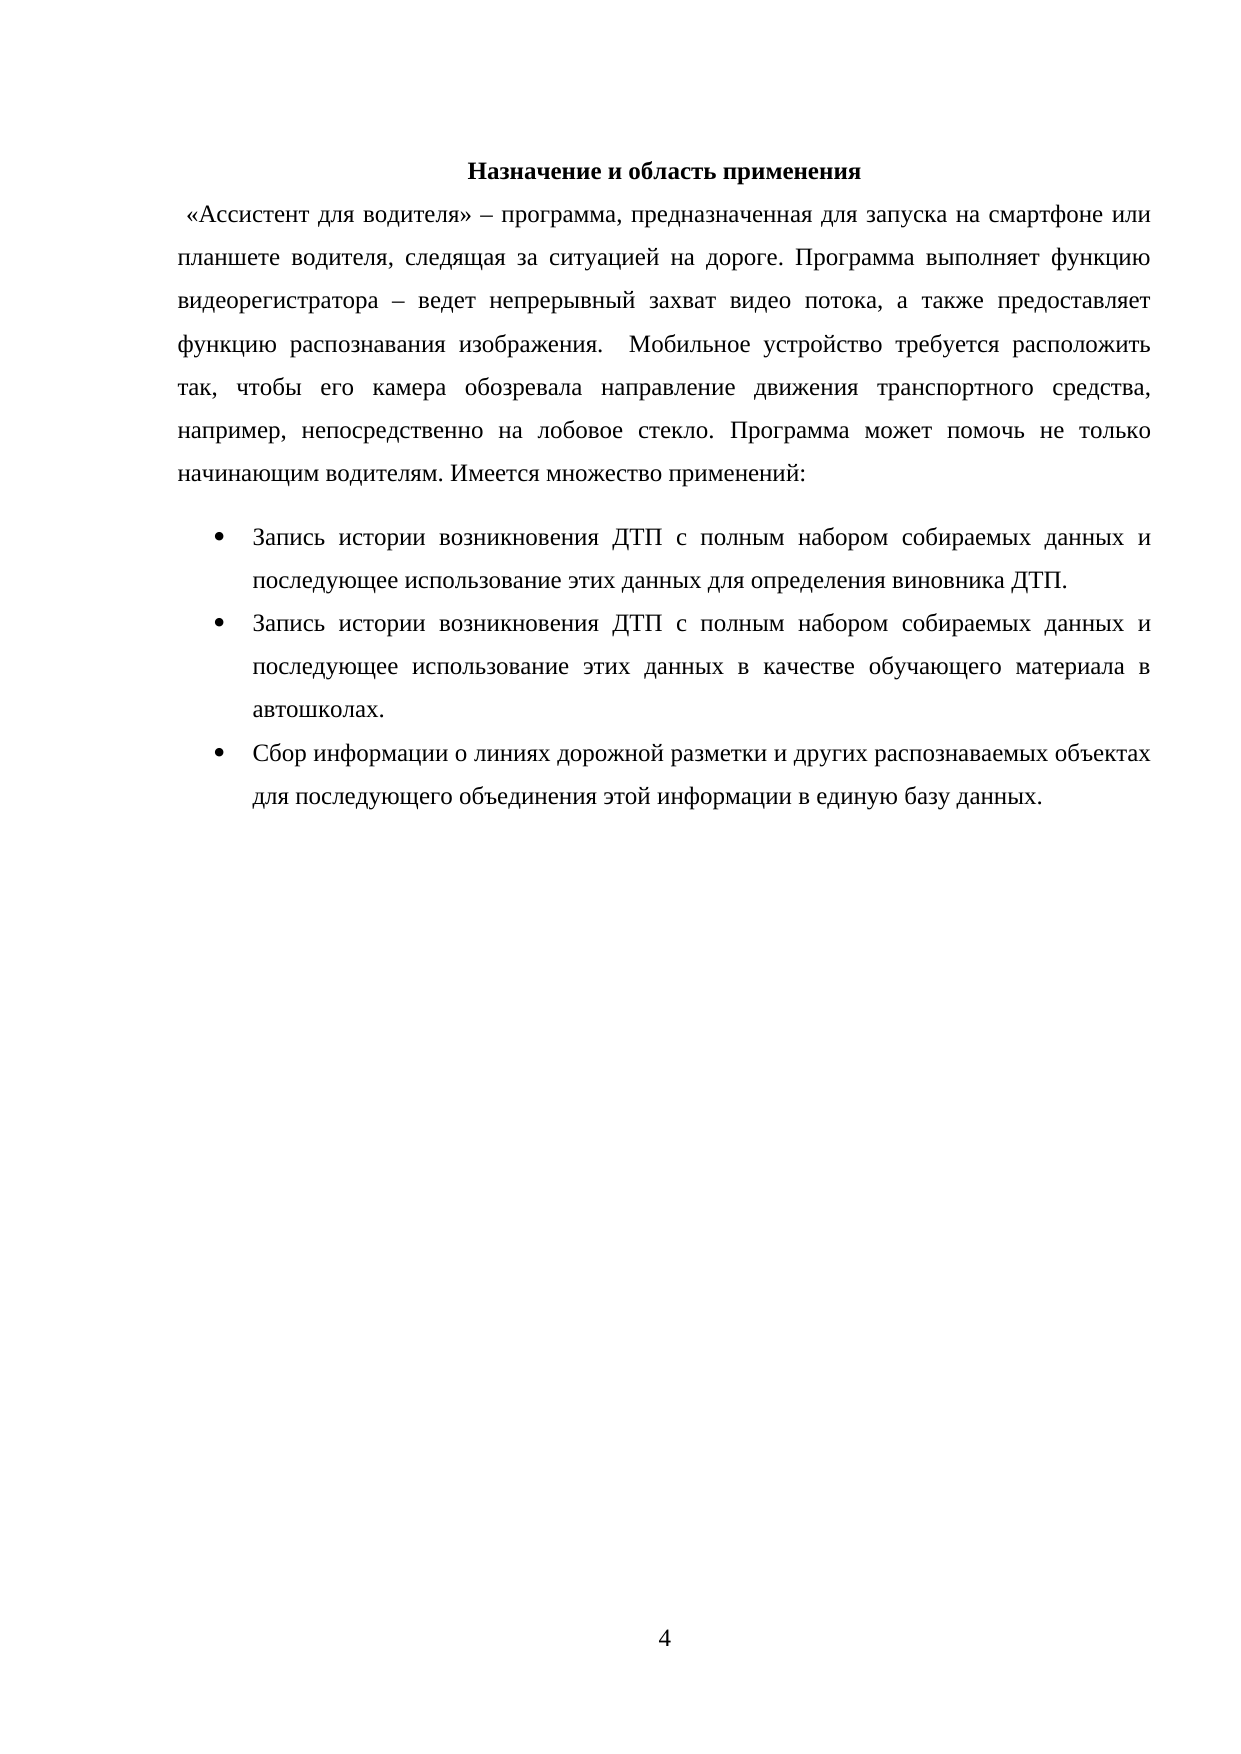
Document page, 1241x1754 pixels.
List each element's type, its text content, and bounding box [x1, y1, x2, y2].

list Запись истории возникновения ДТП с полным набором собираемых данных и последующее использование этих данных в качестве обучающего материала в автошколах. [215, 608, 1152, 723]
list Сбор информации о линиях дорожной разметки и других распознаваемых объектах для последующего объединения этой информации в единую базу данных. [215, 738, 1152, 809]
list Запись истории возникновения ДТП с полным набором собираемых данных и последующее использование этих данных для определения виновника ДТП. [215, 522, 1152, 594]
subtitle Назначение и область применения [177, 156, 1152, 185]
text «Ассистент для водителя» – программа, предназначенная для запуска на смартфоне или планшете водителя, следящая за ситуацией на дороге. Программа выполняет функцию видеорегистратора – ведет непрерывный захват видео потока, а также предоставляет функцию распознавания изображения. Мобильное устройство требуется расположить так, чтобы его камера обозревала направление движения транспортного средства, например, непосредственно на лобовое стекло. Программа может помочь не только начинающим водителям. Имеется множество применений: [177, 199, 1152, 487]
